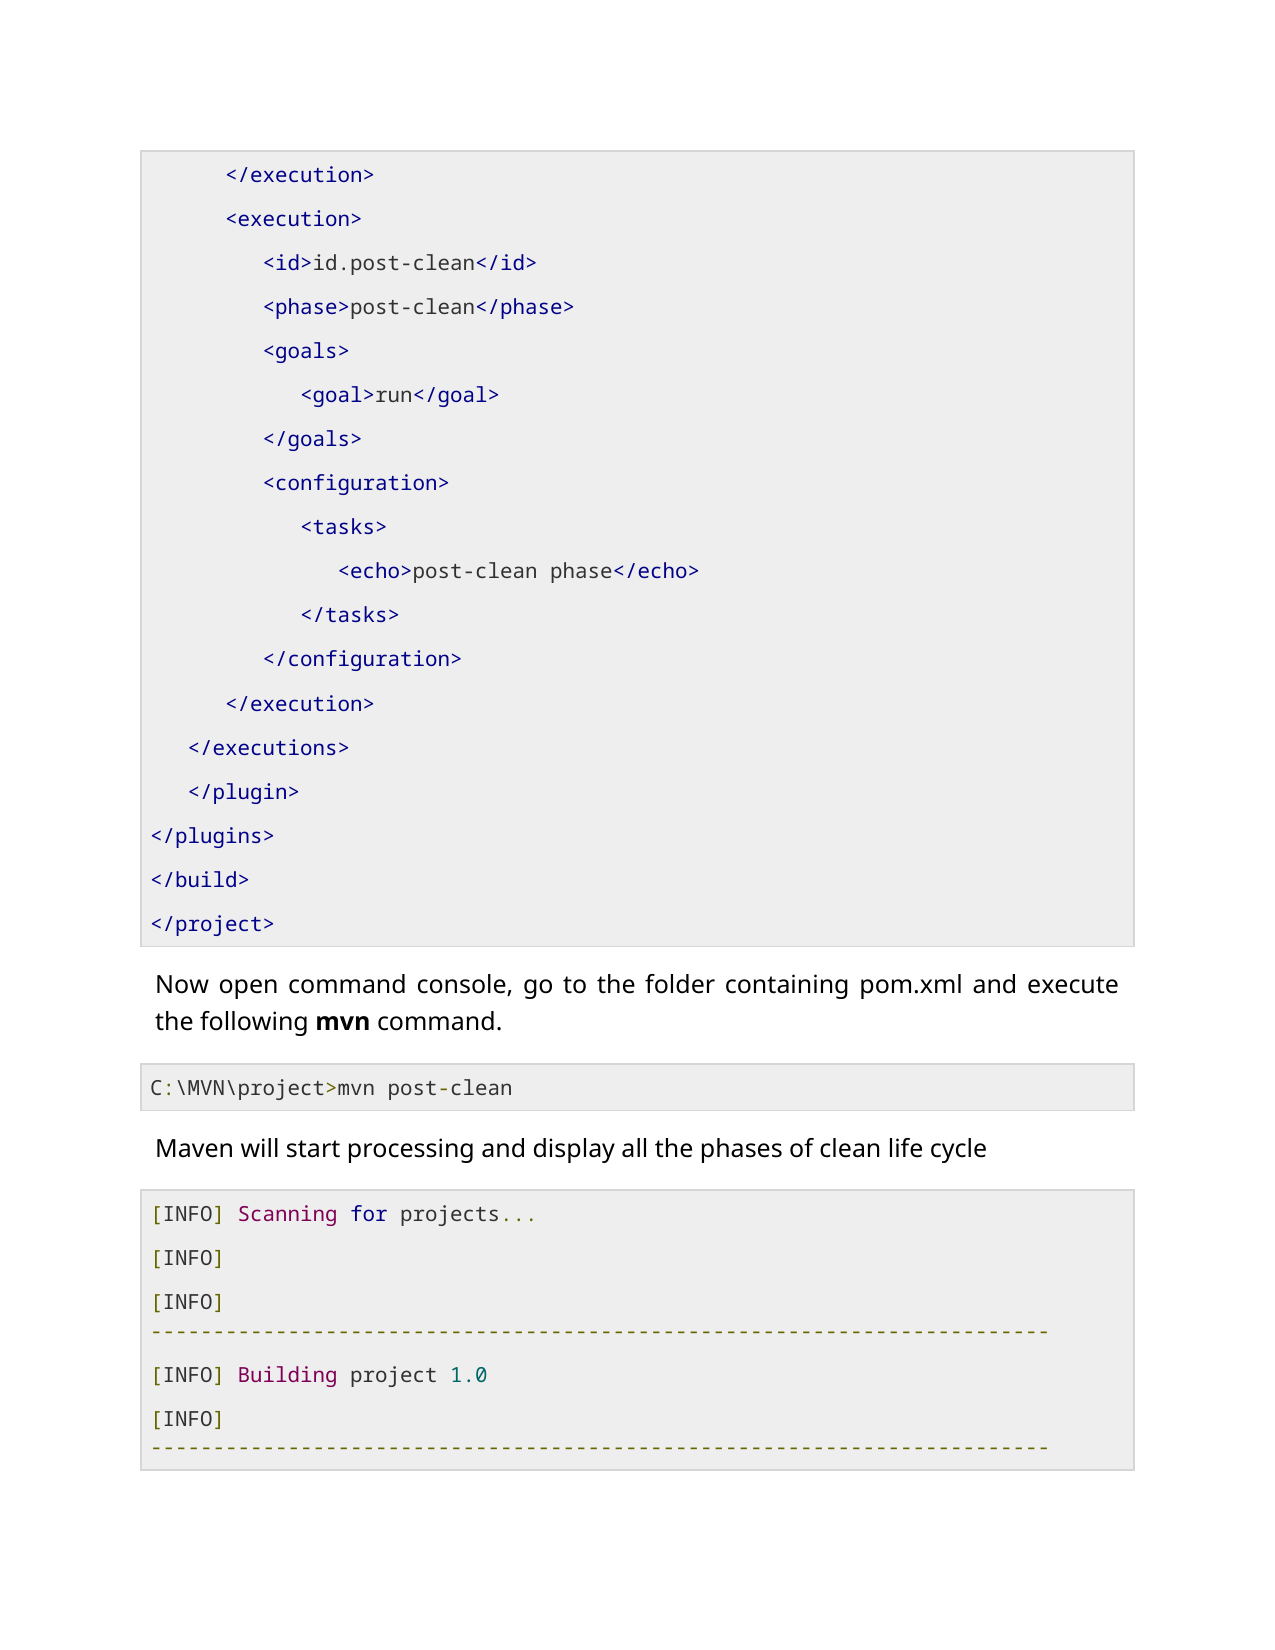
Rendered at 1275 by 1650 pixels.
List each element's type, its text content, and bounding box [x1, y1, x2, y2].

text </plugins> [142, 811, 1133, 849]
text C:\MVN\project>mvn post-clean [142, 1065, 1133, 1110]
text [INFO] Building project 1.0 [142, 1350, 1133, 1388]
text [INFO] ------------------------------------------------------------------------ [142, 1394, 1133, 1469]
text [INFO] Scanning for projects... [142, 1191, 1133, 1228]
text </goals> [142, 414, 1133, 453]
text </configuration> [142, 635, 1133, 673]
text </tasks> [142, 591, 1133, 629]
text <goal>run</goal> [142, 370, 1133, 409]
text [INFO] ------------------------------------------------------------------------ [142, 1277, 1133, 1344]
text </execution> [142, 679, 1133, 717]
text [INFO] [142, 1233, 1133, 1272]
text Now open command console, go to the folder containing pom.xml and execute the following mvn command. [155, 963, 1120, 1038]
text <goals> [142, 326, 1133, 364]
text </plugin> [142, 767, 1133, 805]
text <phase>post-clean</phase> [142, 282, 1133, 321]
text </executions> [142, 723, 1133, 761]
text </execution> [142, 152, 1133, 188]
text <id>id.post-clean</id> [142, 238, 1133, 276]
text </project> [142, 899, 1133, 946]
text <execution> [142, 194, 1133, 232]
text <tasks> [142, 502, 1133, 541]
text <configuration> [142, 458, 1133, 497]
text <echo>post-clean phase</echo> [142, 547, 1133, 585]
text Maven will start processing and display all the phases of clean life cycle [155, 1127, 1120, 1164]
text </build> [142, 855, 1133, 893]
